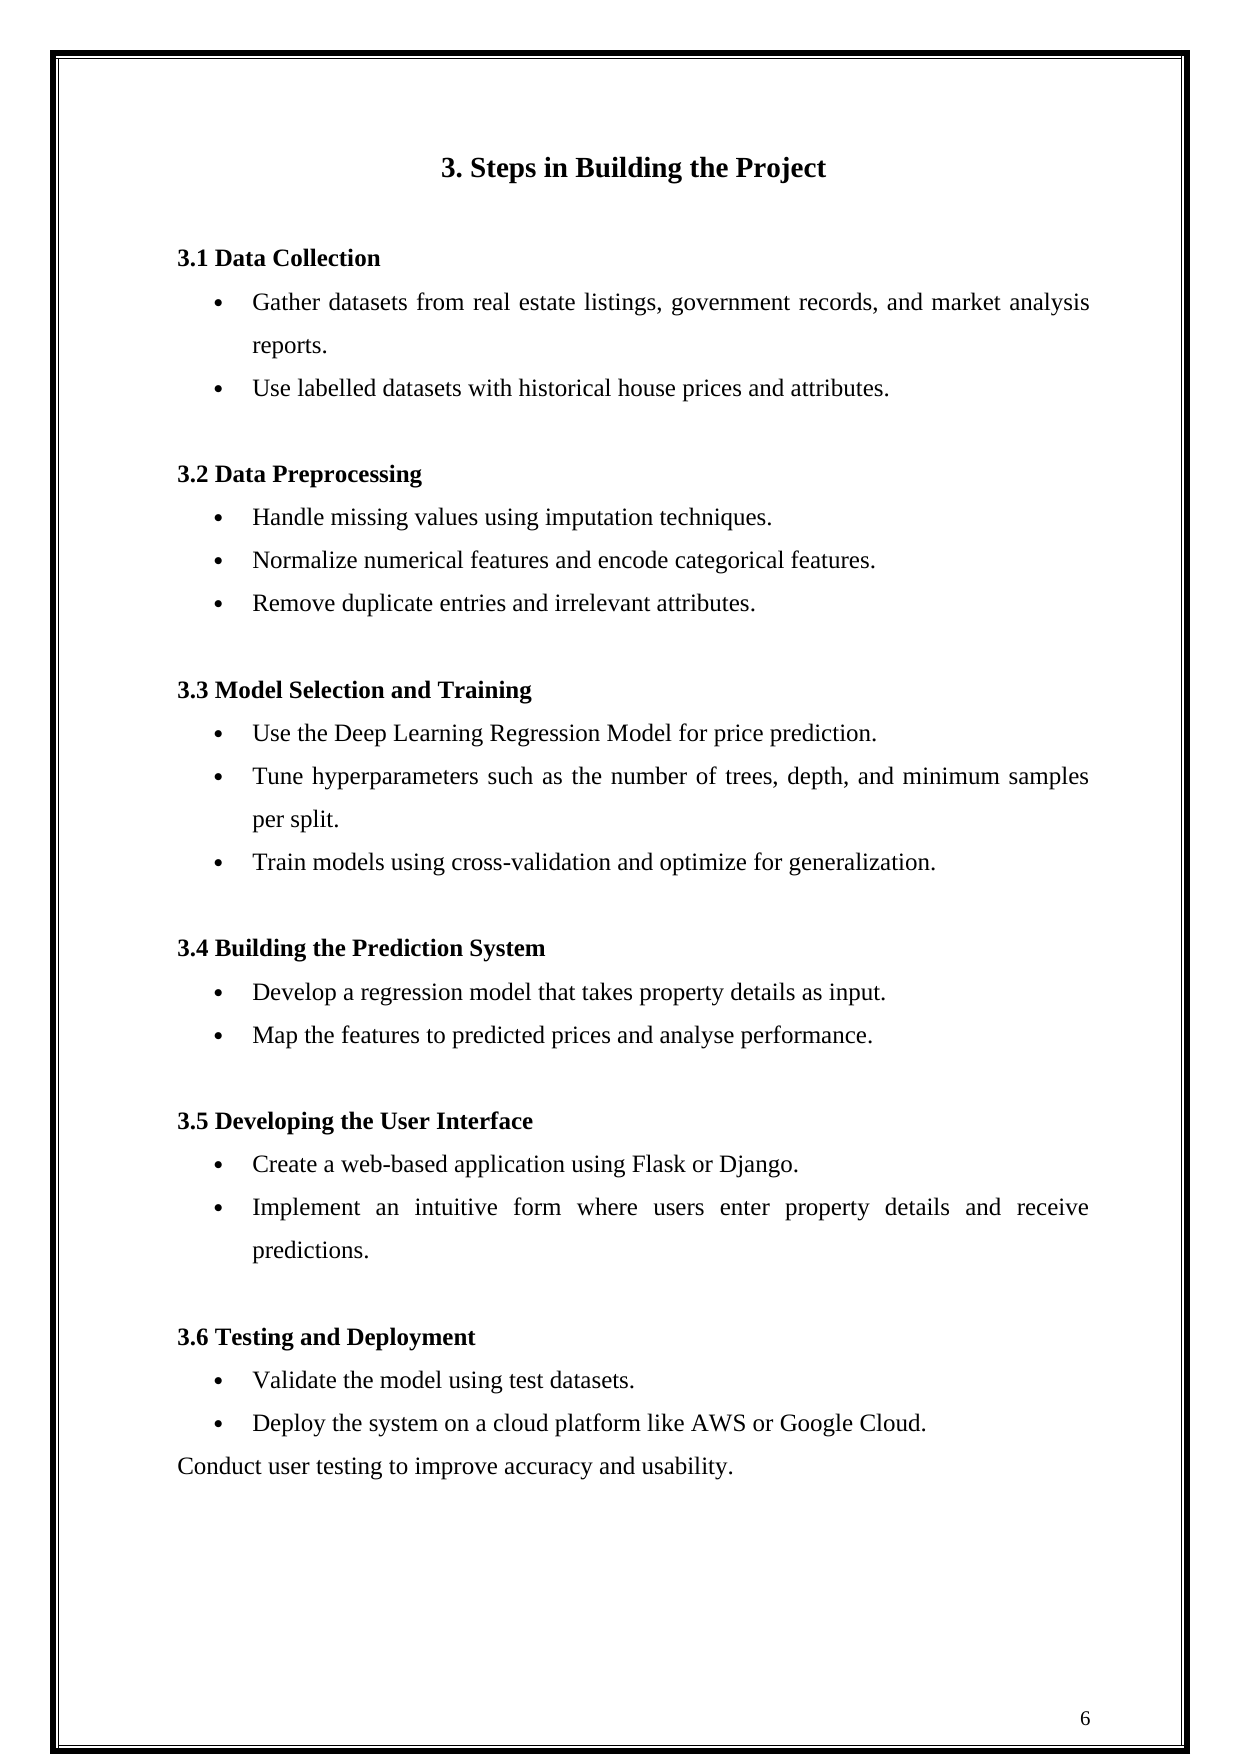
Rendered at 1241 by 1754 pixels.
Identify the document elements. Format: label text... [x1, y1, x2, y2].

text 3.4 Building the Prediction System [177, 933, 1090, 962]
text 3. Steps in Building the Project [177, 150, 1090, 183]
list Gather datasets from real estate listings, government records, and market analysis reports. [214, 287, 1090, 358]
list Tune hyperparameters such as the number of trees, depth, and minimum samples per split. [214, 761, 1090, 833]
list Deploy the system on a cloud platform like AWS or Google Cloud. [214, 1408, 1090, 1437]
list Create a web-based application using Flask or Django. [214, 1149, 1090, 1178]
list Use labelled datasets with historical house prices and attributes. [214, 373, 1090, 402]
text 3.5 Developing the User Interface [177, 1106, 1090, 1135]
list Develop a regression model that takes property details as input. [214, 977, 1090, 1005]
text 3.2 Data Preprocessing [177, 459, 1090, 488]
list Map the features to predicted prices and analyse performance. [214, 1020, 1090, 1048]
list Train models using cross-validation and optimize for generalization. [214, 847, 1090, 876]
list Use the Deep Learning Regression Model for price prediction. [214, 718, 1090, 747]
text Conduct user testing to improve accuracy and usability. [177, 1451, 1090, 1480]
text 3.3 Model Selection and Training [177, 675, 1090, 703]
text 3.6 Testing and Deployment [177, 1322, 1090, 1350]
list Normalize numerical features and encode categorical features. [214, 545, 1090, 574]
text 3.1 Data Collection [177, 243, 1090, 272]
list Implement an intuitive form where users enter property details and receive predictions. [214, 1192, 1090, 1264]
list Remove duplicate entries and irrelevant attributes. [214, 588, 1090, 617]
list Handle missing values using imputation techniques. [214, 502, 1090, 531]
list Validate the model using test datasets. [214, 1365, 1090, 1393]
